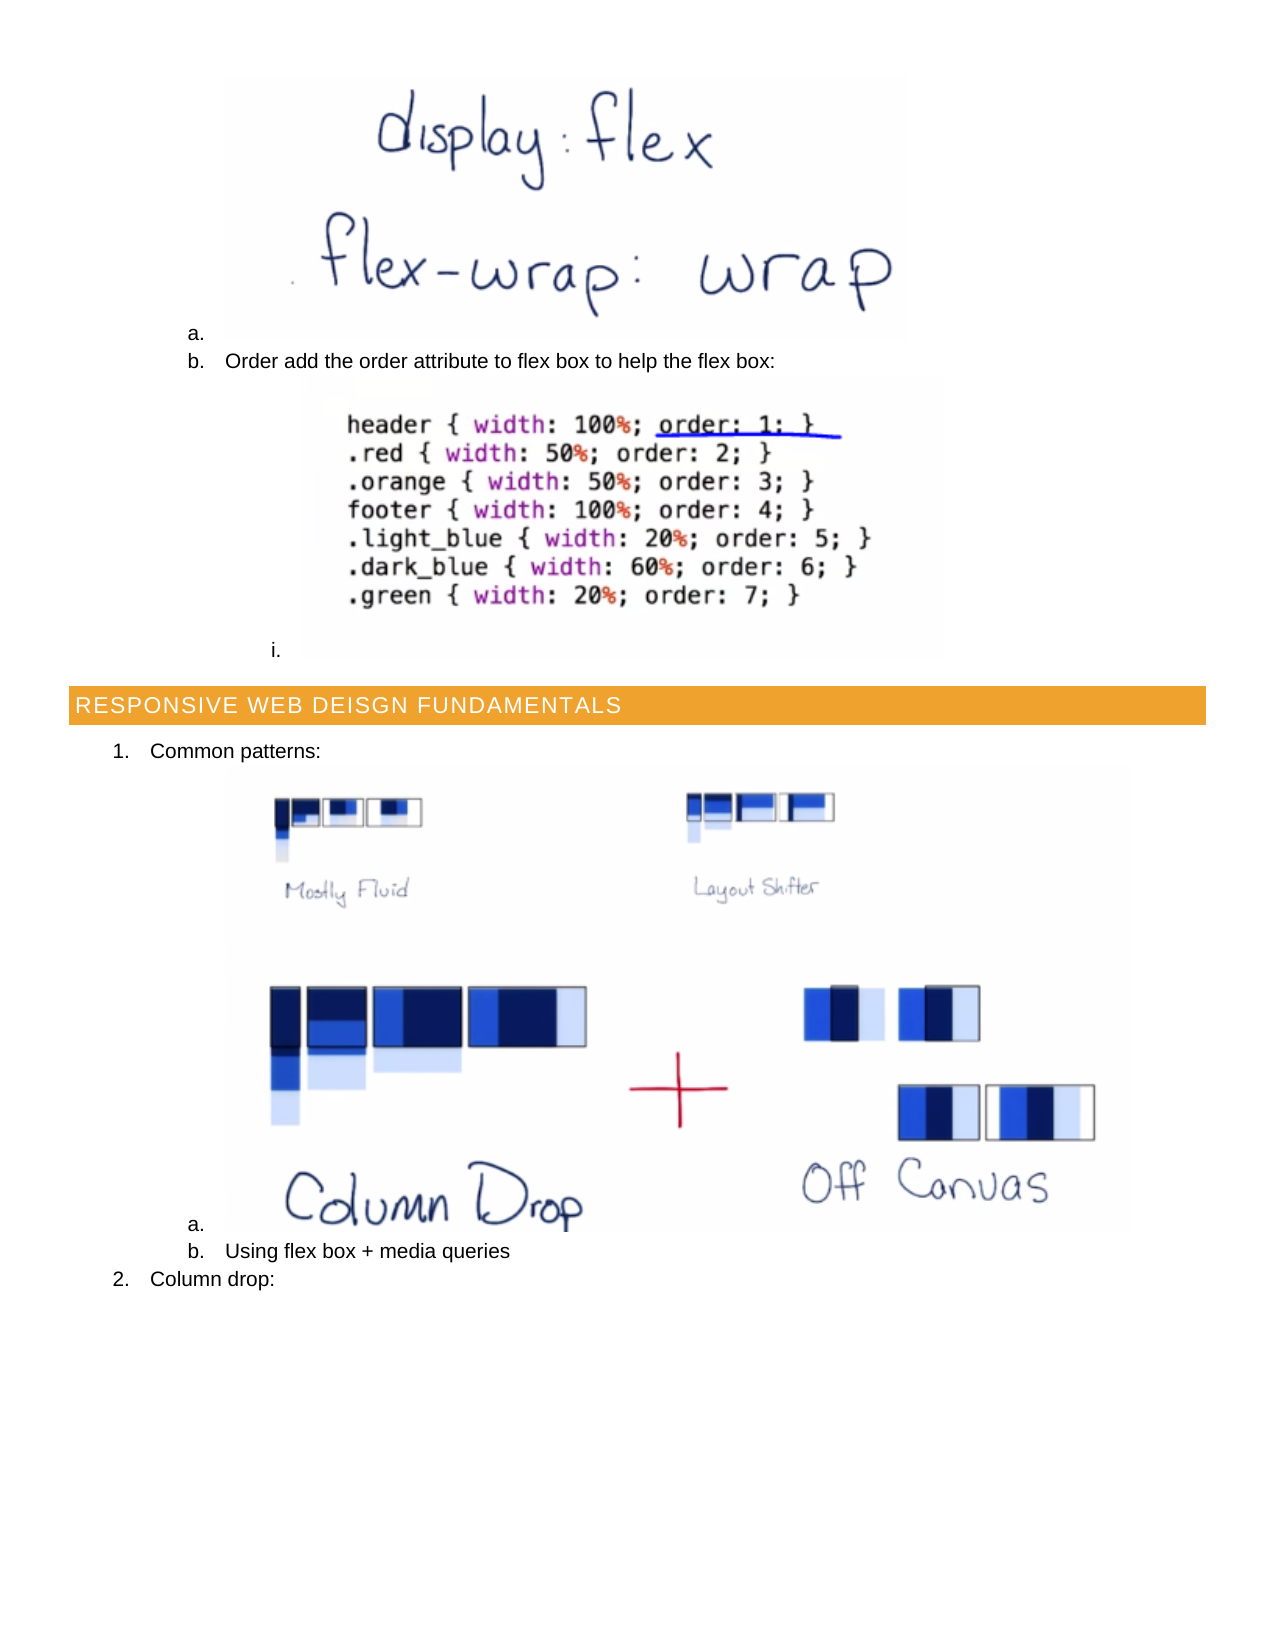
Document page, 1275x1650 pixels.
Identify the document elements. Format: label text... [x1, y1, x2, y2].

list Order add the order attribute to flex box to help the flex box: [187, 348, 1200, 372]
list Column drop: [112, 1267, 1200, 1291]
picture [225, 75, 910, 341]
list Using flex box + media queries [187, 1239, 1200, 1263]
picture [300, 376, 944, 658]
list Common patterns: [112, 739, 1200, 763]
picture [225, 766, 1131, 1232]
subtitle Responsive Web Deisgn Fundamentals [75, 692, 1200, 719]
